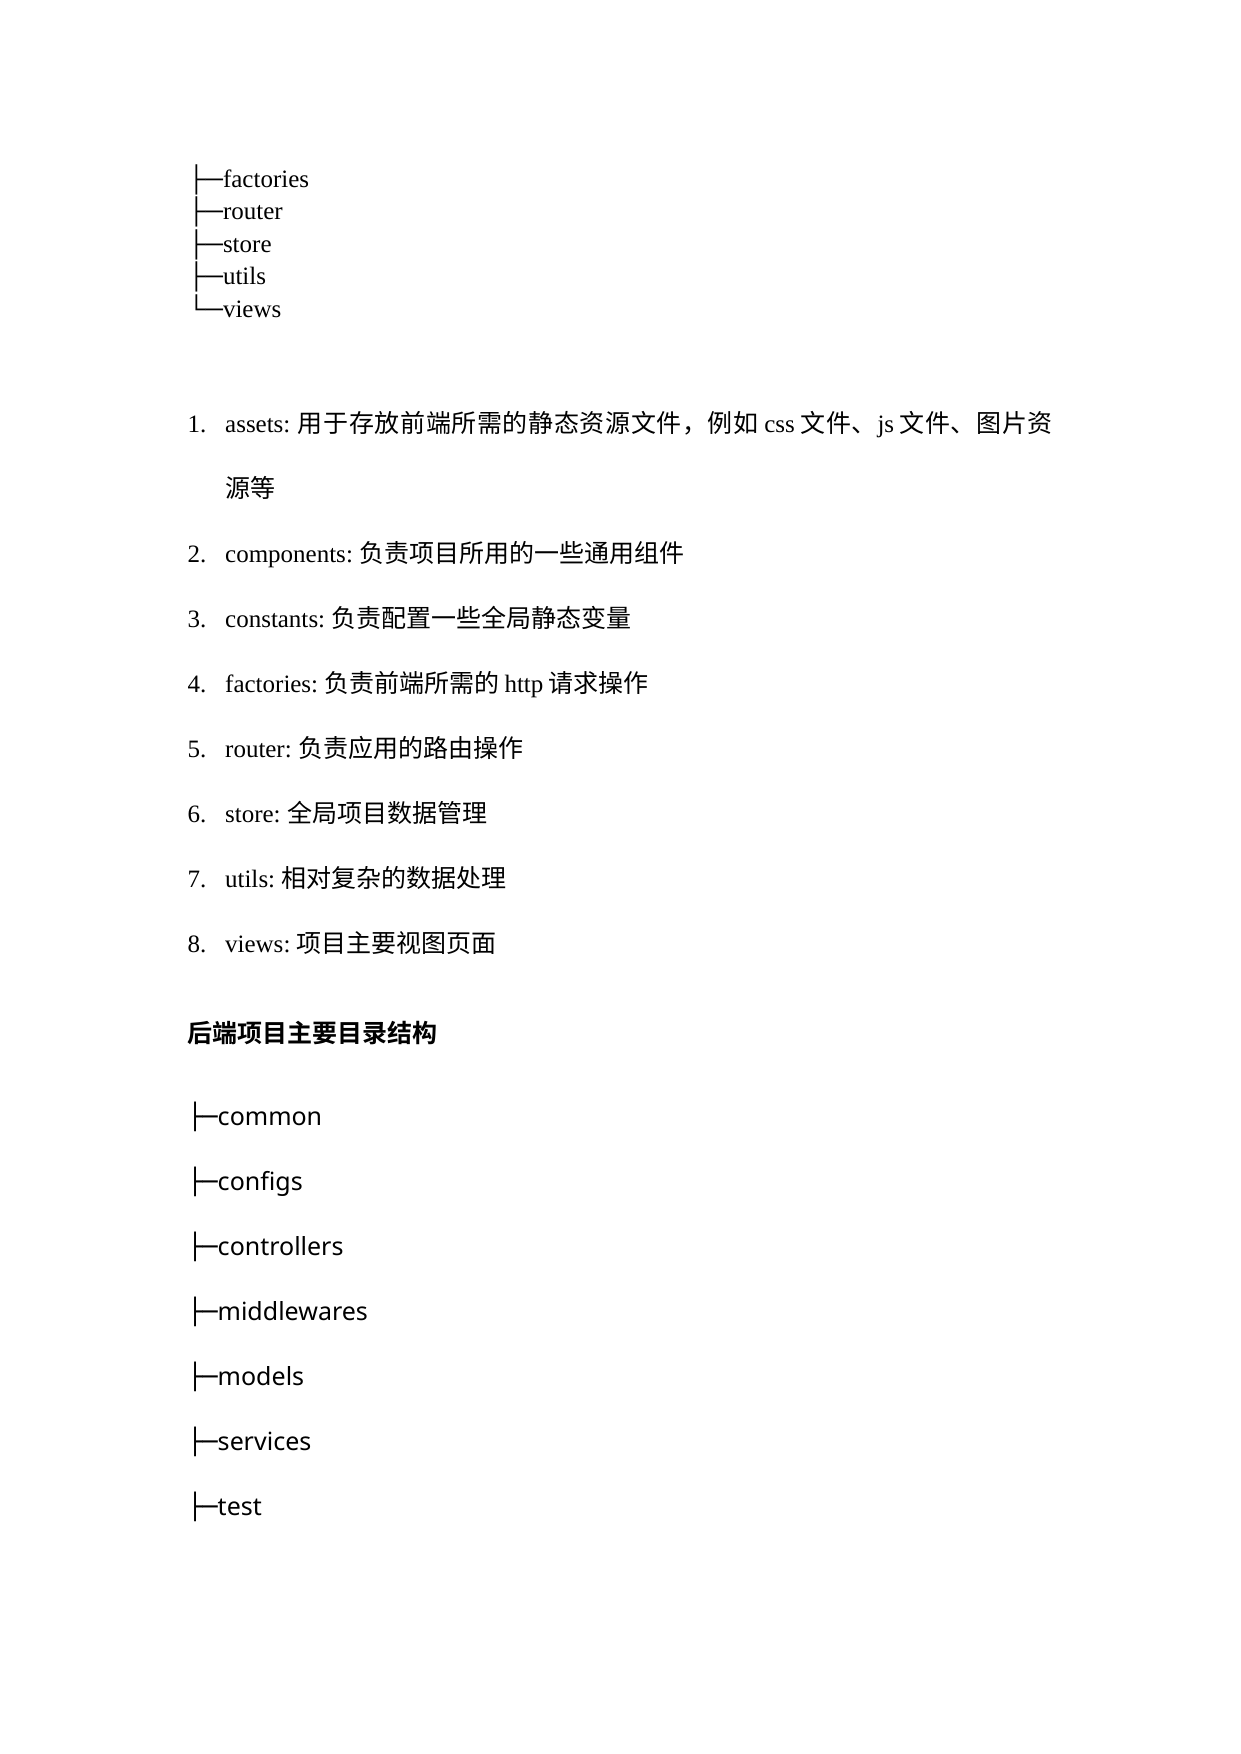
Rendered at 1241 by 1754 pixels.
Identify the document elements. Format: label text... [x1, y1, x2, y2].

text ├─configs [187, 1148, 1053, 1213]
text ├─utils [187, 259, 1053, 292]
text ├─controllers [187, 1213, 1053, 1278]
list store: 全局项目数据管理 [187, 779, 1053, 844]
list views: 项目主要视图页面 [187, 909, 1053, 974]
list assets: 用于存放前端所需的静态资源文件，例如css文件、js文件、图片资源等 [187, 389, 1053, 519]
text ├─router [187, 194, 1053, 227]
text ├─factories [187, 162, 1053, 194]
list router: 负责应用的路由操作 [187, 714, 1053, 779]
text ├─test [187, 1473, 1053, 1538]
text ├─models [187, 1343, 1053, 1408]
text ├─store [187, 227, 1053, 259]
list factories: 负责前端所需的http请求操作 [187, 649, 1053, 714]
text ├─services [187, 1408, 1053, 1473]
text ├─middlewares [187, 1278, 1053, 1343]
text └─views [187, 292, 1053, 324]
list constants: 负责配置一些全局静态变量 [187, 584, 1053, 649]
subtitle 后端项目主要目录结构 [187, 999, 1053, 1064]
list components: 负责项目所用的一些通用组件 [187, 519, 1053, 584]
list utils: 相对复杂的数据处理 [187, 844, 1053, 909]
text ├─common [187, 1083, 1053, 1148]
